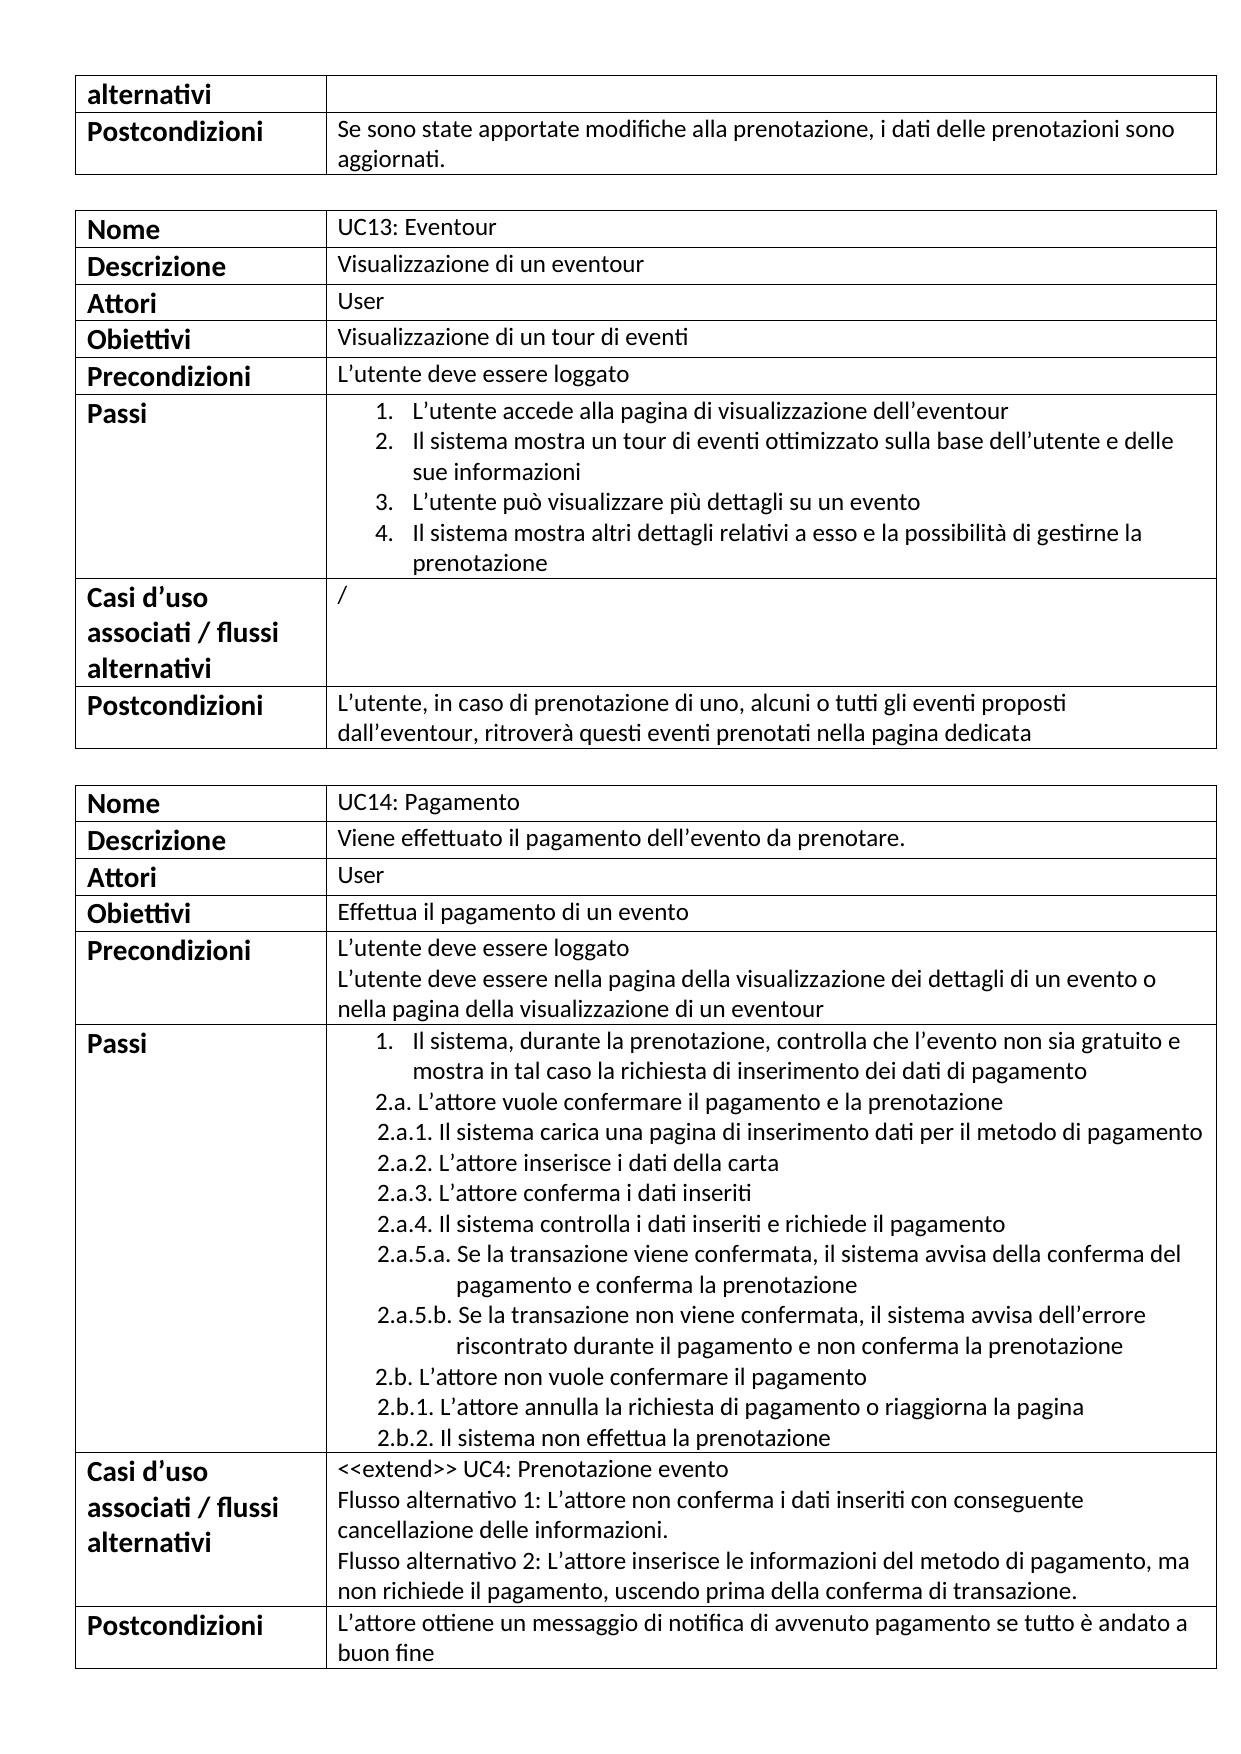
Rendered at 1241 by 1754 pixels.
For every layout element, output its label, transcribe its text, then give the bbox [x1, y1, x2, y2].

table_cell Obiettivi [76, 896, 326, 931]
table_cell Se sono state apportate modifiche alla prenotazione, i dati delle prenotazioni sono aggiornati. [327, 113, 1216, 174]
table_header UC14: Pagamento [327, 786, 1216, 821]
table_cell / [327, 579, 1216, 686]
table_cell Descrizione [76, 248, 326, 284]
table_cell User [327, 285, 1216, 320]
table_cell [76, 76, 326, 112]
table_cell User [327, 859, 1216, 894]
table_cell Il sistema, durante la prenotazione, controlla che l’evento non sia gratuito e mostra in tal caso la richiesta di inserimento dei dati di pagamento 2.a. L’attore vuole confermare il pagamento e la prenotazione 2.a.1. Il sistema carica una pagina di inserimento dati per il metodo di pagamento 2.a.2. L’attore inserisce i dati della carta 2.a.3. L’attore conferma i dati inseriti 2.a.4. Il sistema controlla i dati inseriti e richiede il pagamento 2.a.5.a. Se la transazione viene confermata, il sistema avvisa della conferma del pagamento e conferma la prenotazione 2.a.5.b. Se la transazione non viene confermata, il sistema avvisa dell’errore riscontrato durante il pagamento e non conferma la prenotazione 2.b. L’attore non vuole confermare il pagamento 2.b.1. L’attore annulla la richiesta di pagamento o riaggiorna la pagina 2.b.2. Il sistema non effettua la prenotazione [327, 1025, 1216, 1452]
table_cell Precondizioni [76, 358, 326, 394]
table_cell L’utente, in caso di prenotazione di uno, alcuni o tutti gli eventi proposti dall’eventour, ritroverà questi eventi prenotati nella pagina dedicata [327, 687, 1216, 748]
table_cell L’utente deve essere loggato L’utente deve essere nella pagina della visualizzazione dei dettagli di un evento o nella pagina della visualizzazione di un eventour [327, 932, 1216, 1024]
table_header UC13: Eventour [327, 211, 1216, 247]
table_cell Effettua il pagamento di un evento [327, 896, 1216, 931]
table_cell Attori [76, 285, 326, 320]
table_cell Obiettivi [76, 321, 326, 357]
table_cell Viene effettuato il pagamento dell’evento da prenotare. [327, 822, 1216, 858]
table_cell Postcondizioni [76, 1607, 326, 1668]
table_cell Passi [76, 1025, 326, 1452]
table_cell Casi d’uso associati / flussi alternativi [76, 579, 326, 686]
table_cell Casi d’uso associati / flussi alternativi [76, 1453, 326, 1606]
table_cell Postcondizioni [76, 687, 326, 748]
table_header Nome [76, 786, 326, 821]
table_cell / [327, 76, 1216, 112]
table_cell L’utente deve essere loggato [327, 358, 1216, 394]
table_cell Postcondizioni [76, 113, 326, 174]
table_cell L’attore ottiene un messaggio di notifica di avvenuto pagamento se tutto è andato a buon fine [327, 1607, 1216, 1668]
table_cell Visualizzazione di un tour di eventi [327, 321, 1216, 357]
table_cell Visualizzazione di un eventour [327, 248, 1216, 284]
table_header Nome [76, 211, 326, 247]
table_cell Descrizione [76, 822, 326, 858]
table_cell Attori [76, 859, 326, 894]
table_cell L’utente accede alla pagina di visualizzazione dell’eventour Il sistema mostra un tour di eventi ottimizzato sulla base dell’utente e delle sue informazioni L’utente può visualizzare più dettagli su un evento Il sistema mostra altri dettagli relativi a esso e la possibilità di gestirne la prenotazione [327, 395, 1216, 578]
table_cell Passi [76, 395, 326, 578]
table_cell Precondizioni [76, 932, 326, 1024]
table_cell <<extend>> UC4: Prenotazione evento Flusso alternativo 1: L’attore non conferma i dati inseriti con conseguente cancellazione delle informazioni. Flusso alternativo 2: L’attore inserisce le informazioni del metodo di pagamento, ma non richiede il pagamento, uscendo prima della conferma di transazione. [327, 1453, 1216, 1606]
